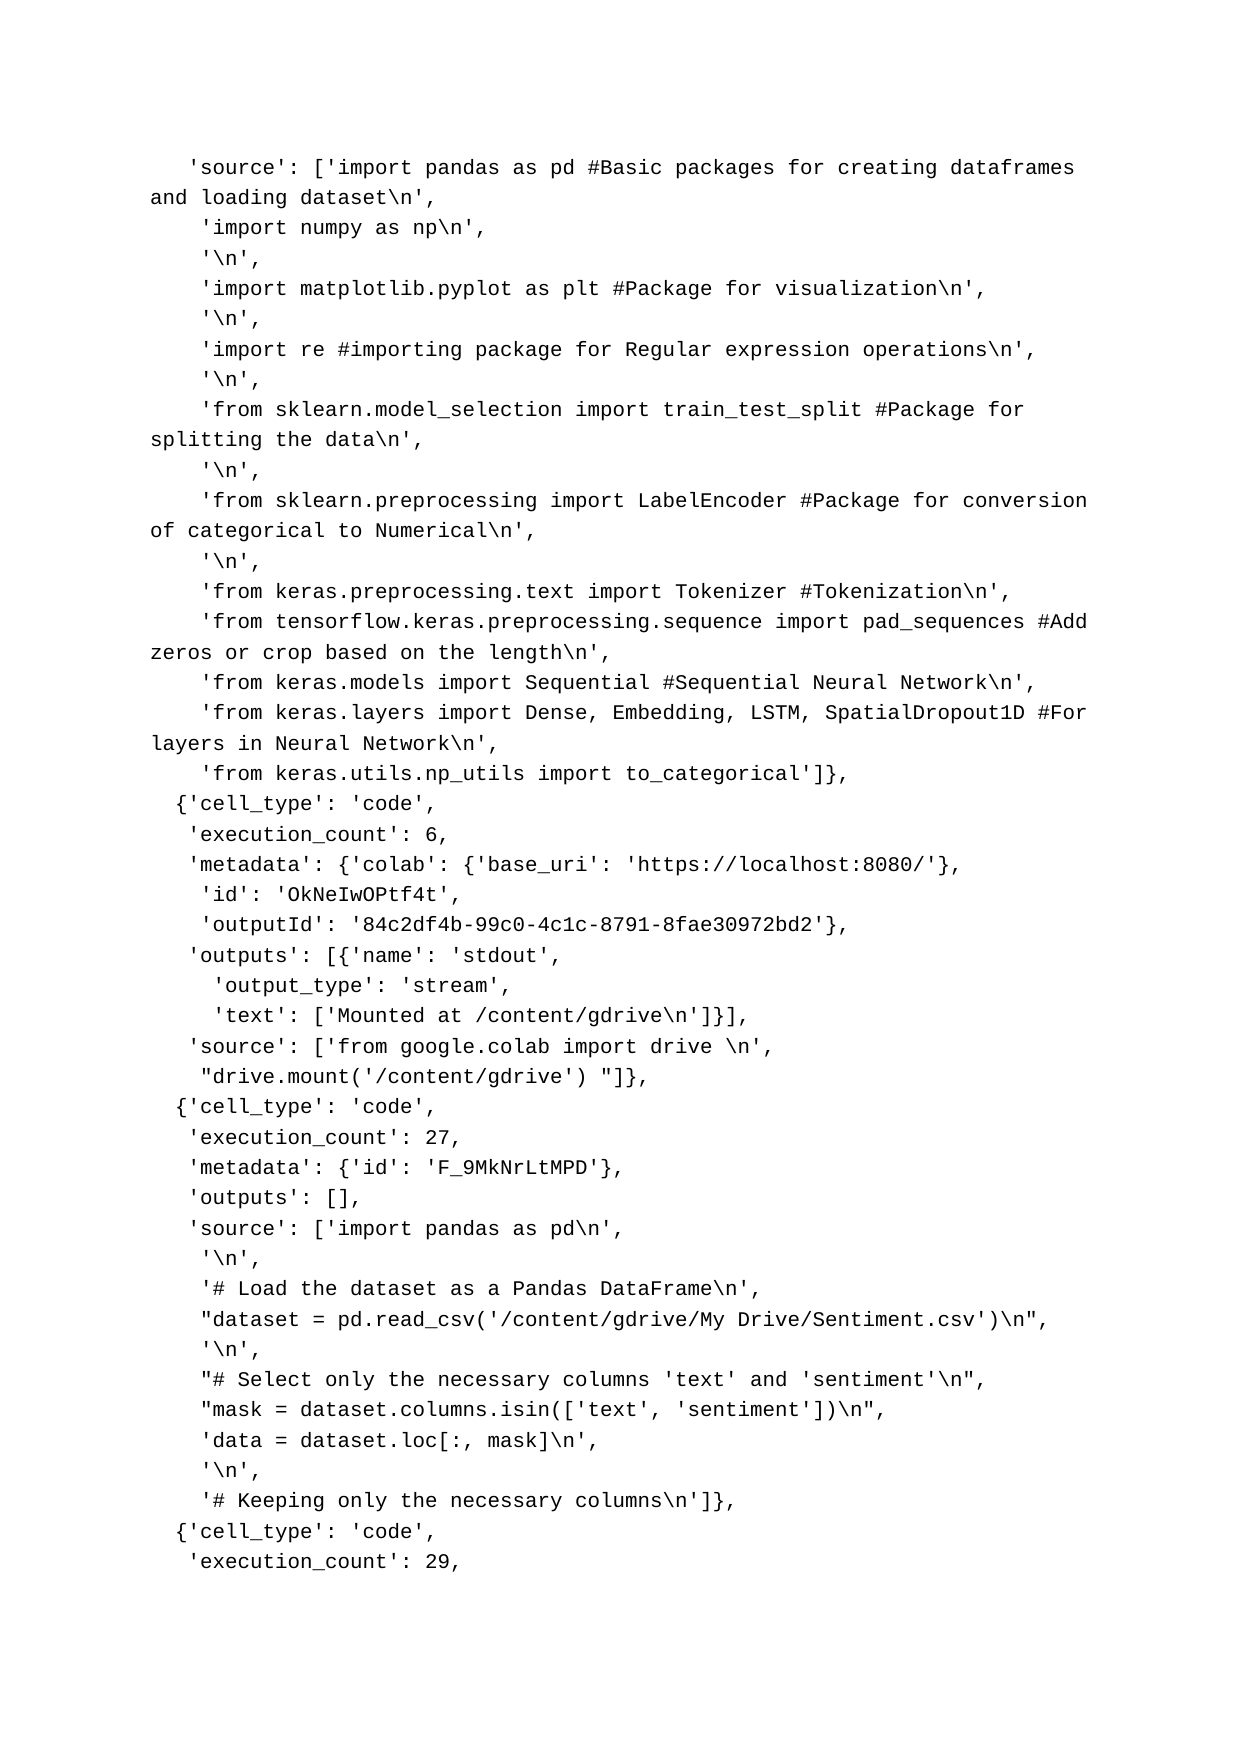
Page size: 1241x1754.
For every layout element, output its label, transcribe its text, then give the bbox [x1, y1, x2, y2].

text 'from keras.models import Sequential #Sequential Neural Network\n', [150, 665, 1090, 696]
text 'outputs': [], [150, 1181, 1090, 1211]
text '\n', [150, 1241, 1090, 1272]
text 'from tensorflow.keras.preprocessing.sequence import pad_sequences #Add zeros or crop based on the length\n', [150, 605, 1090, 665]
text 'execution_count': 29, [150, 1544, 1090, 1575]
text "# Select only the necessary columns 'text' and 'sentiment'\n", [150, 1362, 1090, 1393]
text 'from sklearn.preprocessing import LabelEncoder #Package for conversion of categorical to Numerical\n', [150, 483, 1090, 544]
text 'data = dataset.loc[:, mask]\n', [150, 1423, 1090, 1453]
text {'cell_type': 'code', [150, 1090, 1090, 1120]
text 'id': 'OkNeIwOPtf4t', [150, 877, 1090, 908]
text 'outputId': '84c2df4b-99c0-4c1c-8791-8fae30972bd2'}, [150, 908, 1090, 938]
text '# Load the dataset as a Pandas DataFrame\n', [150, 1272, 1090, 1302]
text '# Keeping only the necessary columns\n']}, [150, 1484, 1090, 1514]
text 'source': ['import pandas as pd\n', [150, 1211, 1090, 1241]
text '\n', [150, 1332, 1090, 1362]
text 'import numpy as np\n', [150, 211, 1090, 241]
text 'from keras.utils.np_utils import to_categorical']}, [150, 756, 1090, 787]
text '\n', [150, 362, 1090, 392]
text 'metadata': {'colab': {'base_uri': 'https://localhost:8080/'}, [150, 847, 1090, 877]
text 'metadata': {'id': 'F_9MkNrLtMPD'}, [150, 1150, 1090, 1181]
text "dataset = pd.read_csv('/content/gdrive/My Drive/Sentiment.csv')\n", [150, 1302, 1090, 1332]
text 'output_type': 'stream', [150, 968, 1090, 999]
text 'from keras.layers import Dense, Embedding, LSTM, SpatialDropout1D #For layers in Neural Network\n', [150, 696, 1090, 756]
text "drive.mount('/content/gdrive') "]}, [150, 1059, 1090, 1090]
text 'import re #importing package for Regular expression operations\n', [150, 332, 1090, 362]
text '\n', [150, 241, 1090, 271]
text "mask = dataset.columns.isin(['text', 'sentiment'])\n", [150, 1393, 1090, 1423]
text 'from sklearn.model_selection import train_test_split #Package for splitting the data\n', [150, 392, 1090, 453]
text '\n', [150, 544, 1090, 574]
text {'cell_type': 'code', [150, 787, 1090, 817]
text 'execution_count': 6, [150, 817, 1090, 847]
text 'outputs': [{'name': 'stdout', [150, 938, 1090, 968]
text 'source': ['import pandas as pd #Basic packages for creating dataframes and loading dataset\n', [150, 150, 1090, 211]
text '\n', [150, 1453, 1090, 1484]
text 'from keras.preprocessing.text import Tokenizer #Tokenization\n', [150, 574, 1090, 605]
text 'source': ['from google.colab import drive \n', [150, 1029, 1090, 1059]
text {'cell_type': 'code', [150, 1514, 1090, 1544]
text '\n', [150, 302, 1090, 332]
text 'text': ['Mounted at /content/gdrive\n']}], [150, 999, 1090, 1029]
text '\n', [150, 453, 1090, 483]
text 'execution_count': 27, [150, 1120, 1090, 1150]
text 'import matplotlib.pyplot as plt #Package for visualization\n', [150, 271, 1090, 302]
